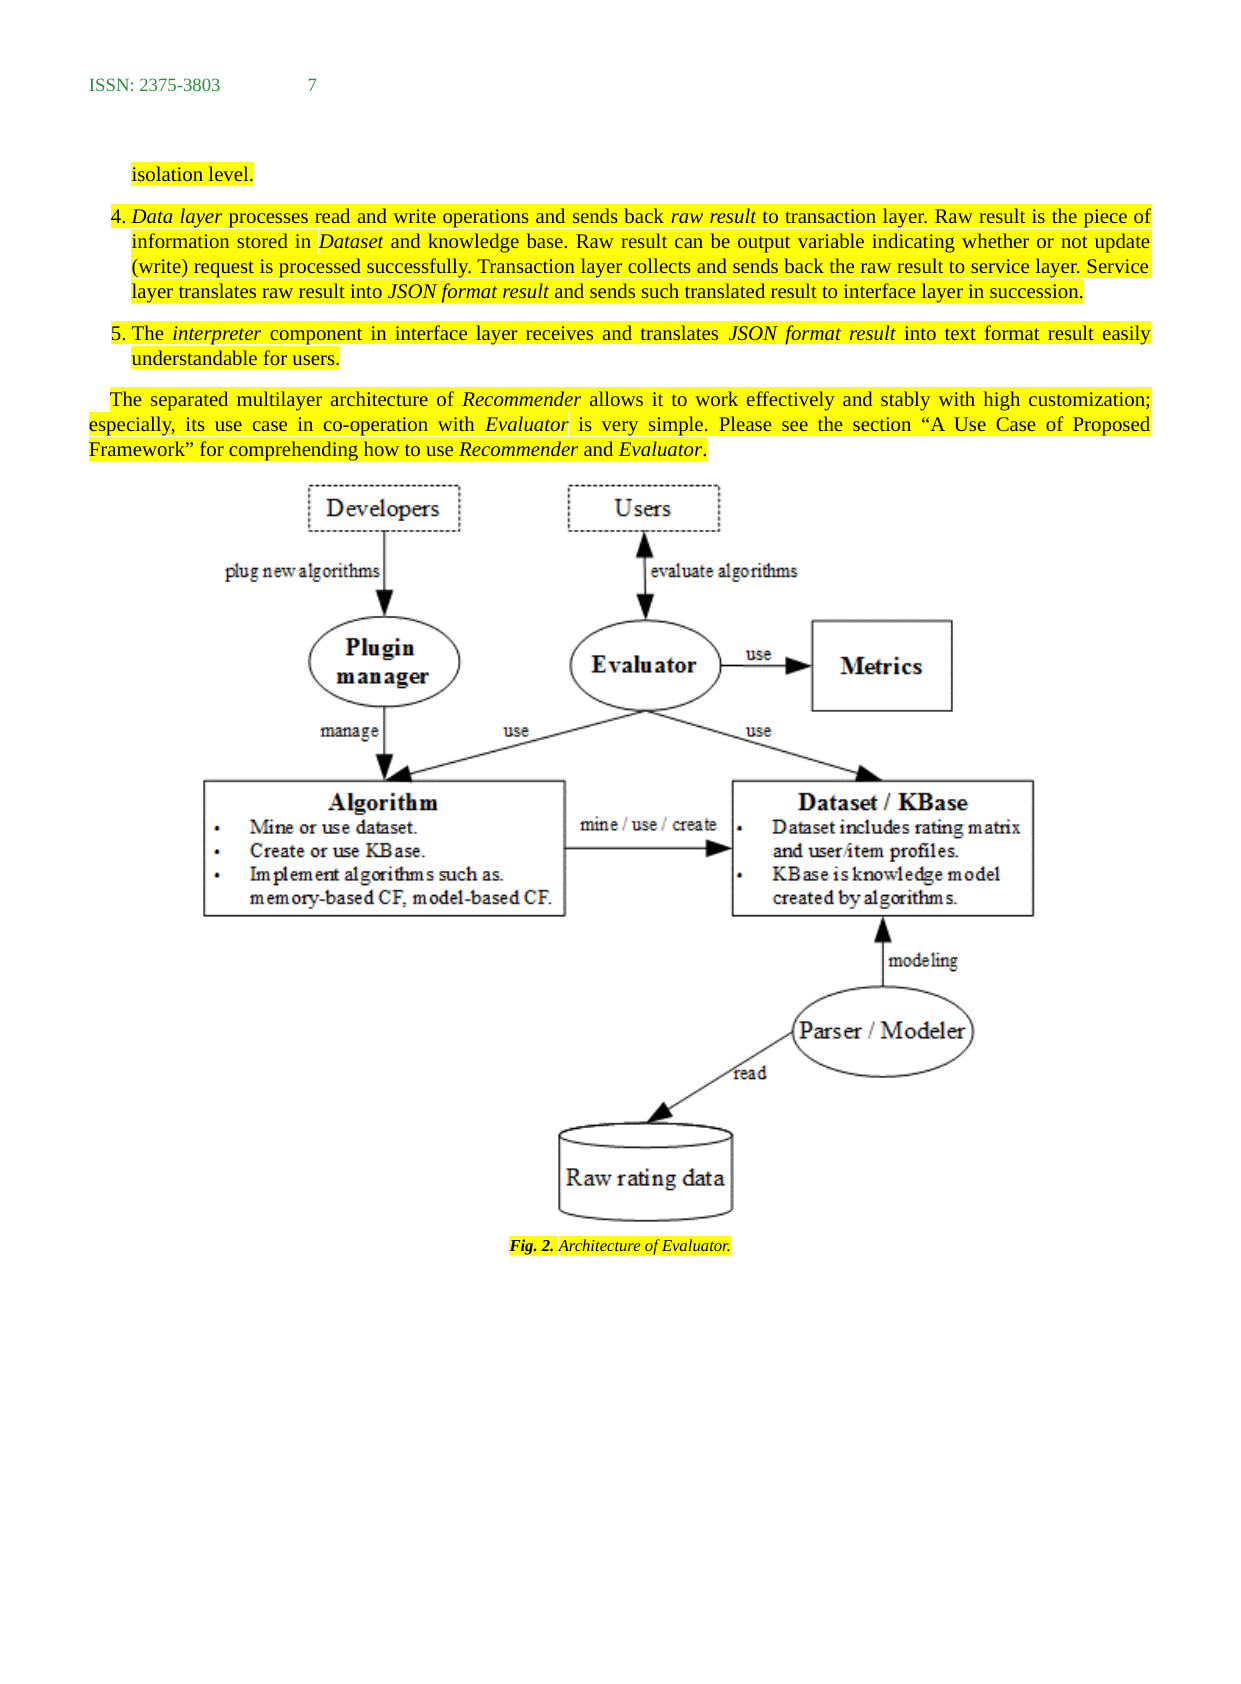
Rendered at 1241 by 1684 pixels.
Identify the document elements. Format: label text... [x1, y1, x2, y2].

picture [202, 482, 1038, 1225]
text Fig. 2. Architecture of Evaluator. [89, 1235, 1152, 1256]
text The separated multilayer architecture of Recommender allows it to work effectively and stably with high customization; especially, its use case in co-operation with Evaluator is very simple. Please see the section “A Use Case of Proposed Framework” for comprehending how to use Recommender and Evaluator. [89, 387, 1152, 462]
list The interpreter component in interface layer receives and translates JSON format result into text format result easily understandable for users. [111, 320, 1152, 370]
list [111, 162, 1152, 187]
list Data layer processes read and write operations and sends back raw result to transaction layer. Raw result is the piece of information stored in Dataset and knowledge base. Raw result can be output variable indicating whether or not update (write) request is processed successfully. Transaction layer collects and sends back the raw result to service layer. Service layer translates raw result into JSON format result and sends such translated result to interface layer in succession. [111, 228, 1152, 303]
